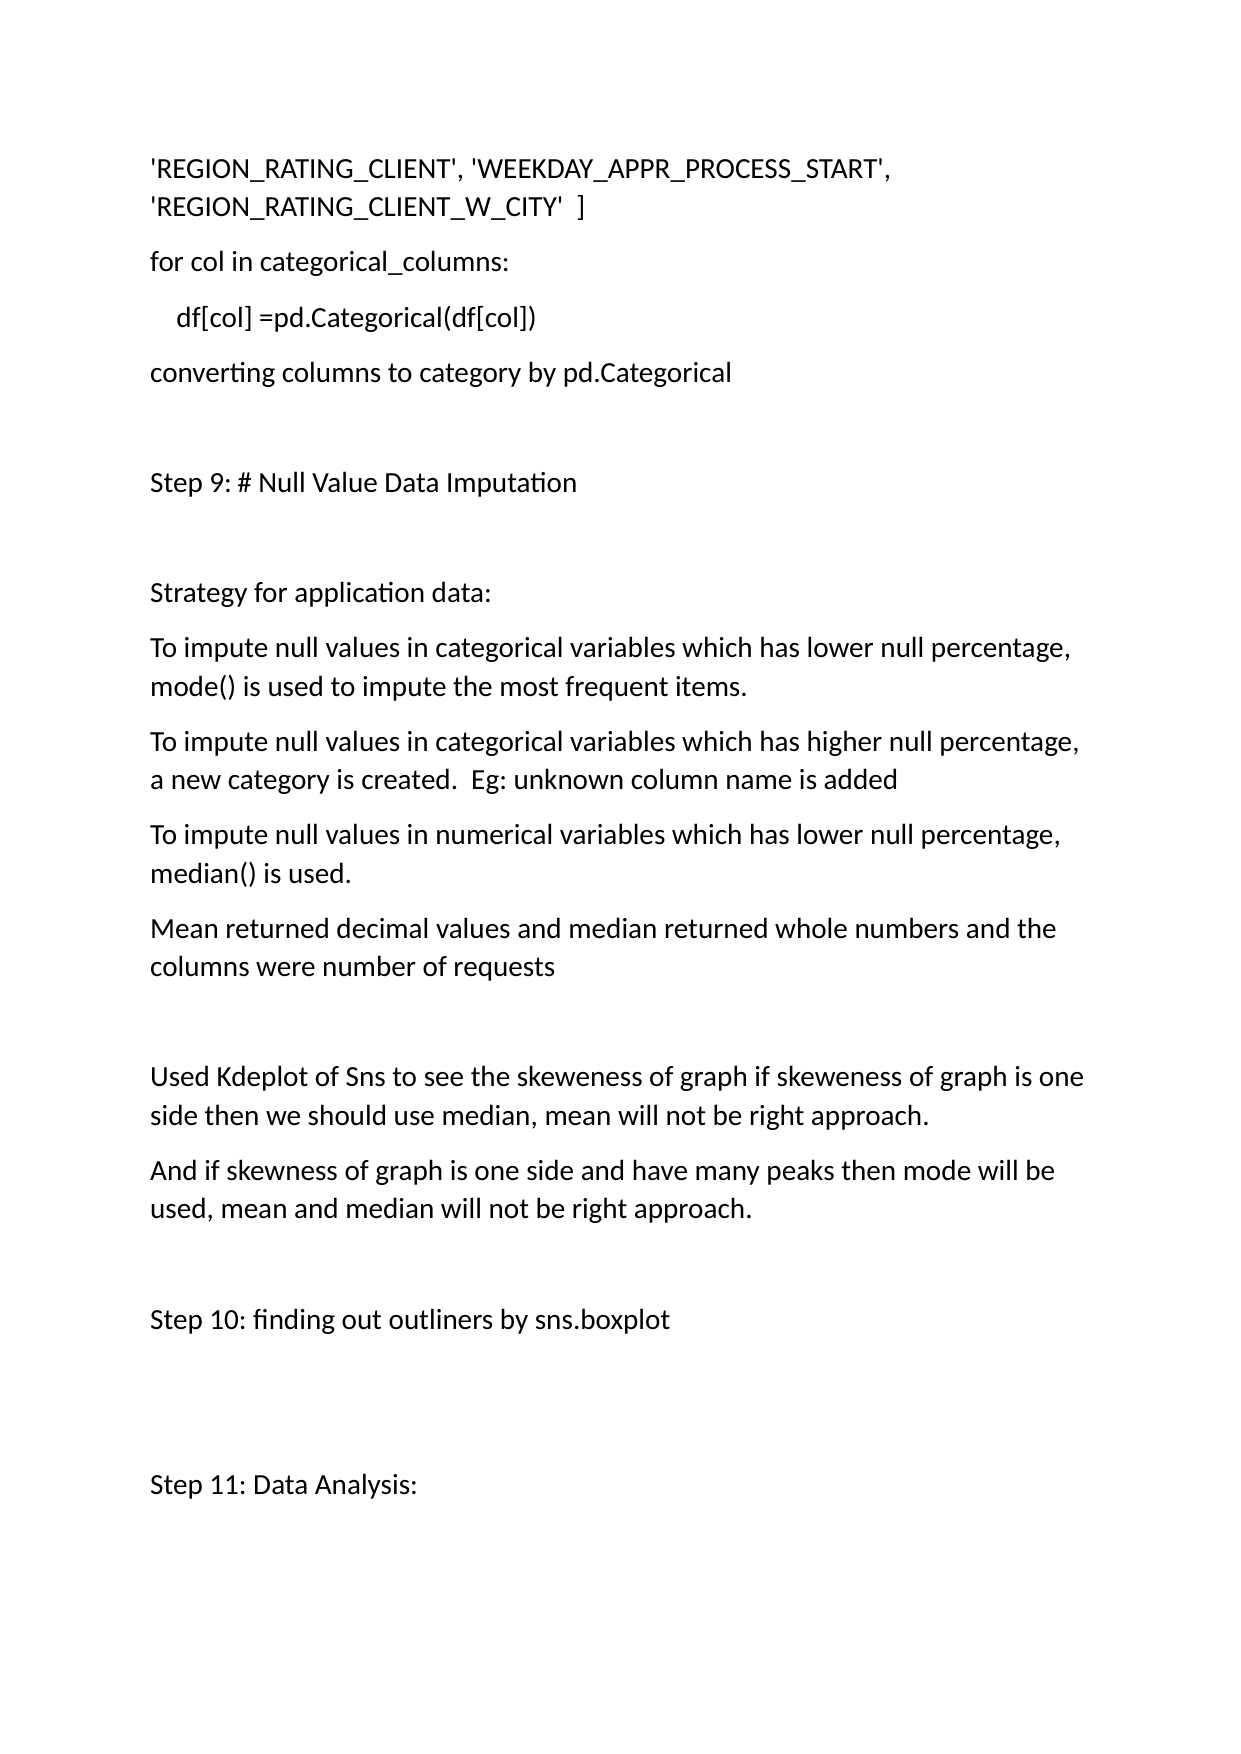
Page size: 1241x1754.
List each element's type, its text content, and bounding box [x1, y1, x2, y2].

text To impute null values in numerical variables which has lower null percentage, median() is used. [150, 816, 1090, 890]
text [150, 150, 1090, 224]
text for col in categorical_columns: [150, 243, 1090, 279]
text To impute null values in categorical variables which has lower null percentage, mode() is used to impute the most frequent items. [150, 629, 1090, 703]
text Strategy for application data: [150, 574, 1090, 610]
text And if skewness of graph is one side and have many peaks then mode will be used, mean and median will not be right approach. [150, 1152, 1090, 1226]
text Step 9: # Null Value Data Imputation [150, 464, 1090, 499]
text Used Kdeplot of Sns to see the skeweness of graph if skeweness of graph is one side then we should use median, mean will not be right approach. [150, 1058, 1090, 1133]
text df[col] =pd.Categorical(df[col]) [150, 299, 1090, 334]
text To impute null values in categorical variables which has higher null percentage, a new category is created. Eg: unknown column name is added [150, 723, 1090, 797]
text converting columns to category by pd.Categorical [150, 354, 1090, 389]
text Step 11: Data Analysis: [150, 1466, 1090, 1502]
text Mean returned decimal values and median returned whole numbers and the columns were number of requests [150, 910, 1090, 984]
text Step 10: finding out outliners by sns.boxplot [150, 1301, 1090, 1336]
